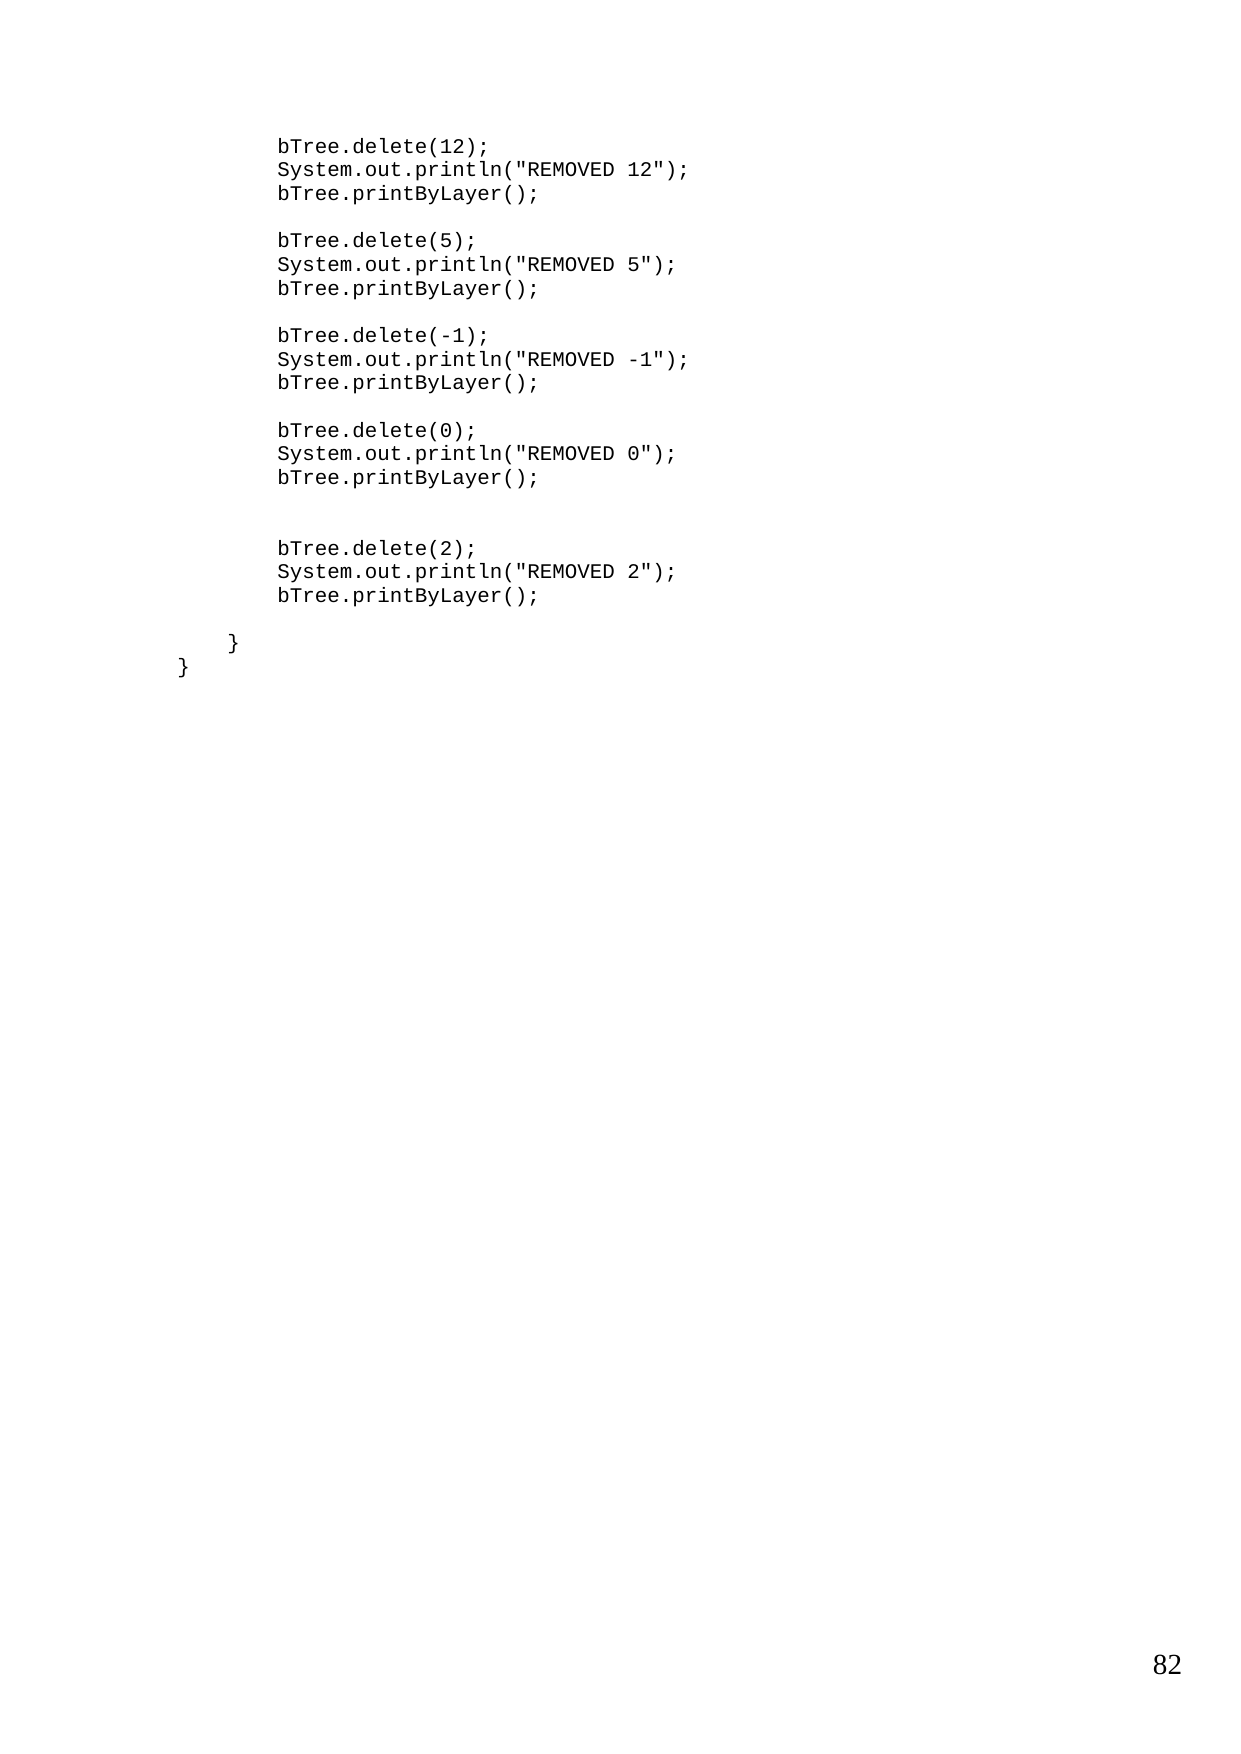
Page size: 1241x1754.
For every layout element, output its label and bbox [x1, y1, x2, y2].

text [177, 88, 1182, 680]
